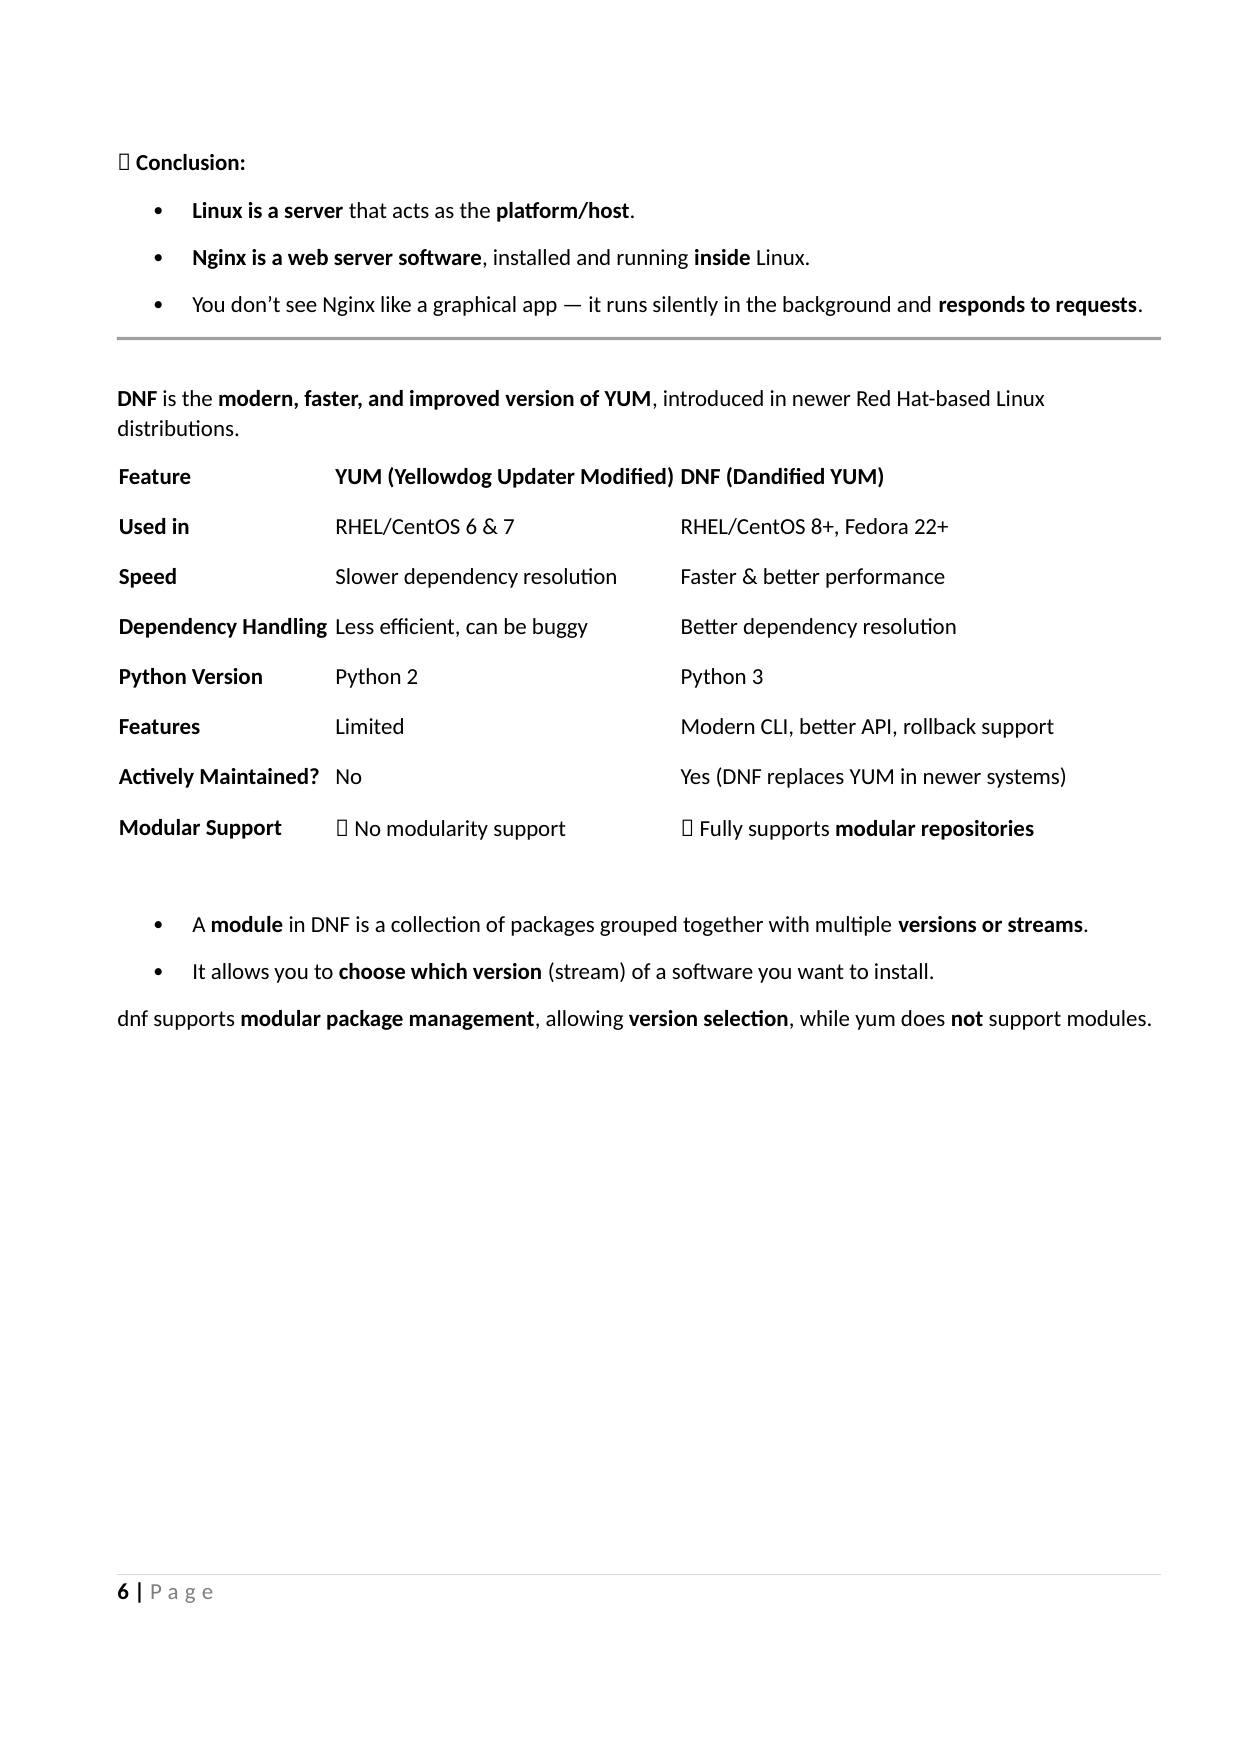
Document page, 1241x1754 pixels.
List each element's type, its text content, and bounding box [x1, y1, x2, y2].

table_cell RHEL/CentOS 8+, Fedora 22+ [679, 511, 1074, 561]
table_cell No [334, 760, 679, 810]
table_cell RHEL/CentOS 6 & 7 [334, 511, 679, 561]
table_cell Limited [334, 710, 679, 760]
list It allows you to choose which version (stream) of a software you want to install. [154, 957, 1161, 985]
table_header Feature [117, 461, 333, 511]
table_cell Modern CLI, better API, rollback support [679, 710, 1074, 760]
text dnf supports modular package management, allowing version selection, while yum does not support modules. [117, 1004, 1161, 1032]
list A module in DNF is a collection of packages grouped together with multiple versions or streams. [154, 910, 1161, 938]
table_cell Better dependency resolution [679, 611, 1074, 660]
table_cell ✅ Fully supports modular repositories [679, 810, 1074, 863]
table_cell Less efficient, can be buggy [334, 611, 679, 660]
table_cell Actively Maintained? [117, 760, 333, 810]
table_cell ❌ No modularity support [334, 810, 679, 863]
text ✅ Conclusion: [117, 146, 1161, 177]
table_cell Used in [117, 511, 333, 561]
table_cell Faster & better performance [679, 561, 1074, 611]
table_cell Modular Support [117, 810, 333, 863]
table_cell Dependency Handling [117, 611, 333, 660]
table_cell Features [117, 710, 333, 760]
table_cell Speed [117, 561, 333, 611]
list Linux is a server that acts as the platform/host. [154, 196, 1161, 224]
table_cell Python 2 [334, 660, 679, 710]
list You don’t see Nginx like a graphical app — it runs silently in the background and responds to requests. [154, 290, 1161, 318]
table_header YUM (Yellowdog Updater Modified) [334, 461, 679, 511]
table_cell Yes (DNF replaces YUM in newer systems) [679, 760, 1074, 810]
table_cell Python 3 [679, 660, 1074, 710]
table_header DNF (Dandified YUM) [679, 461, 1074, 511]
table_cell Slower dependency resolution [334, 561, 679, 611]
list Nginx is a web server software, installed and running inside Linux. [154, 243, 1161, 271]
text DNF is the modern, faster, and improved version of YUM, introduced in newer Red Hat-based Linux distributions. [117, 384, 1161, 442]
table_cell Python Version [117, 660, 333, 710]
